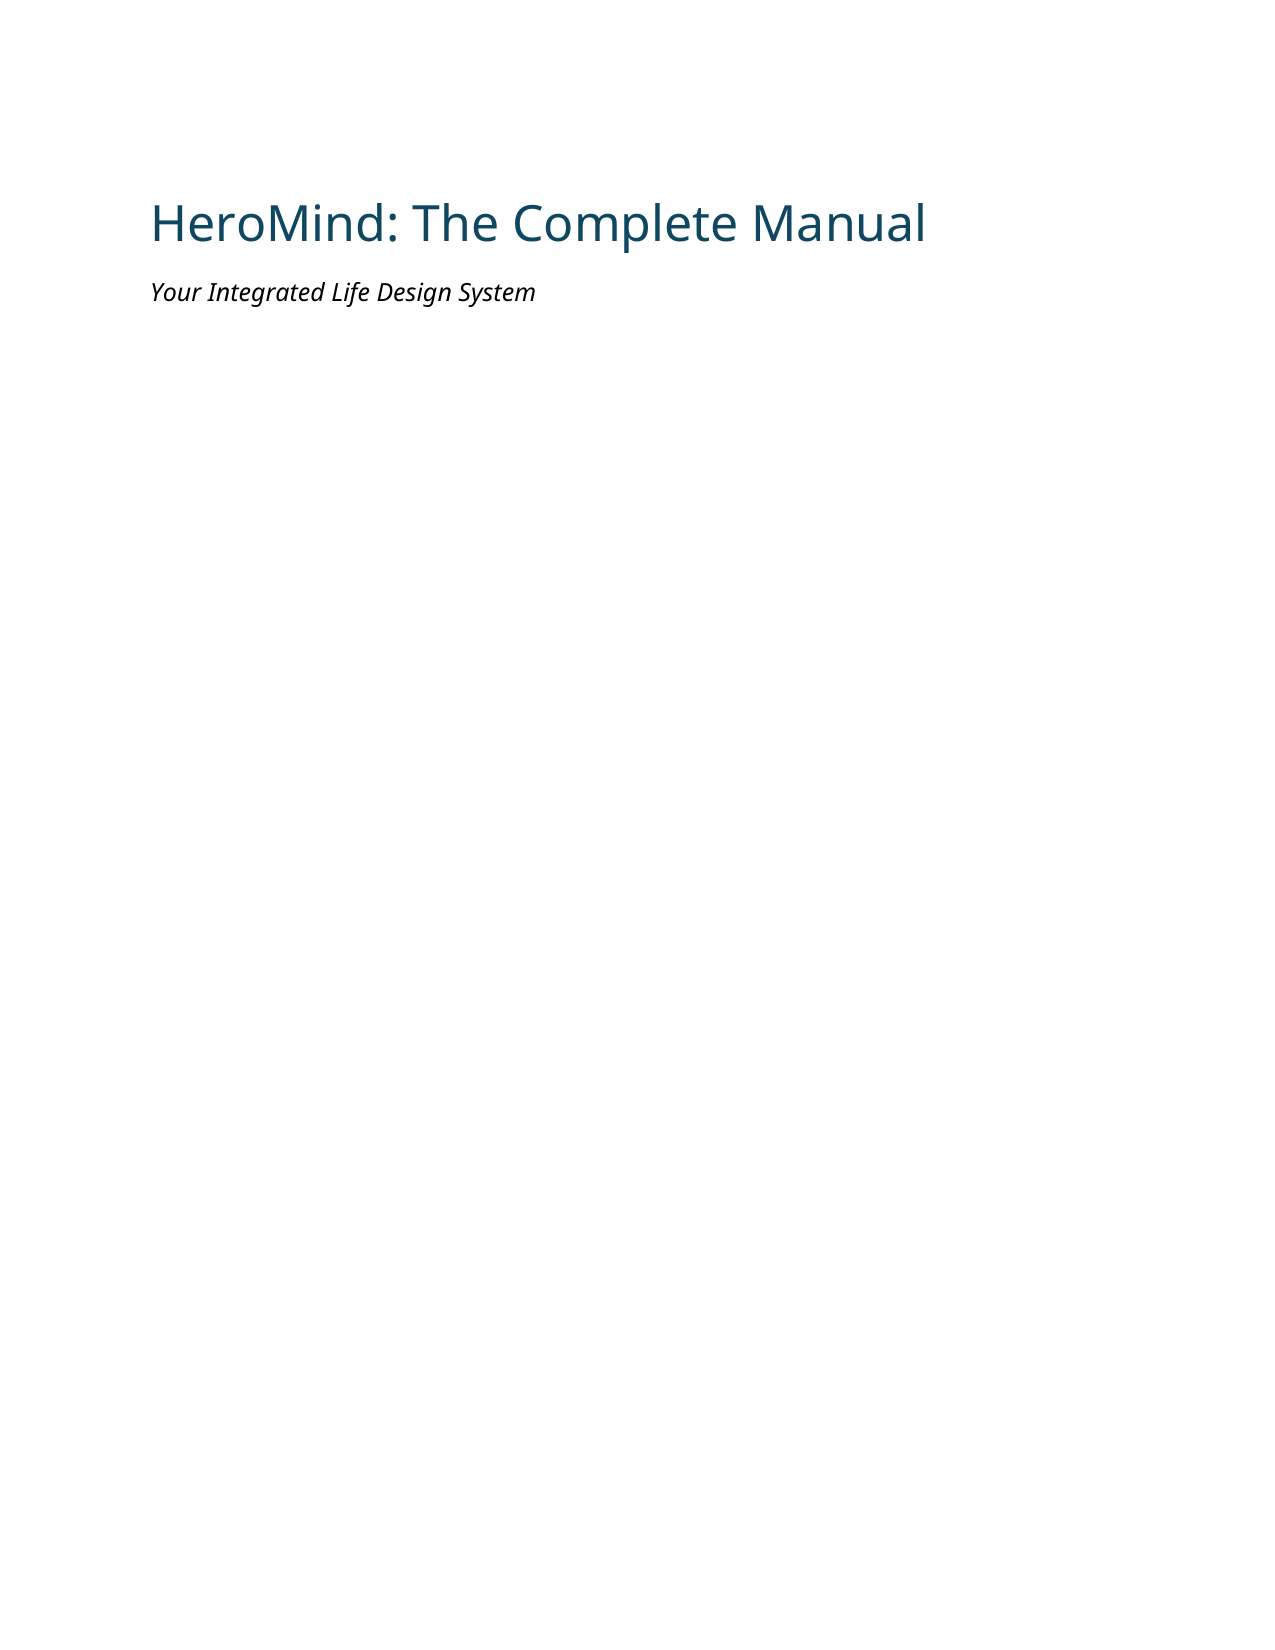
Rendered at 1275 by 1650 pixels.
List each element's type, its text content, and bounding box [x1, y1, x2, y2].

subtitle HeroMind: The Complete Manual [150, 187, 1125, 256]
text Your Integrated Life Design System [150, 274, 1125, 308]
